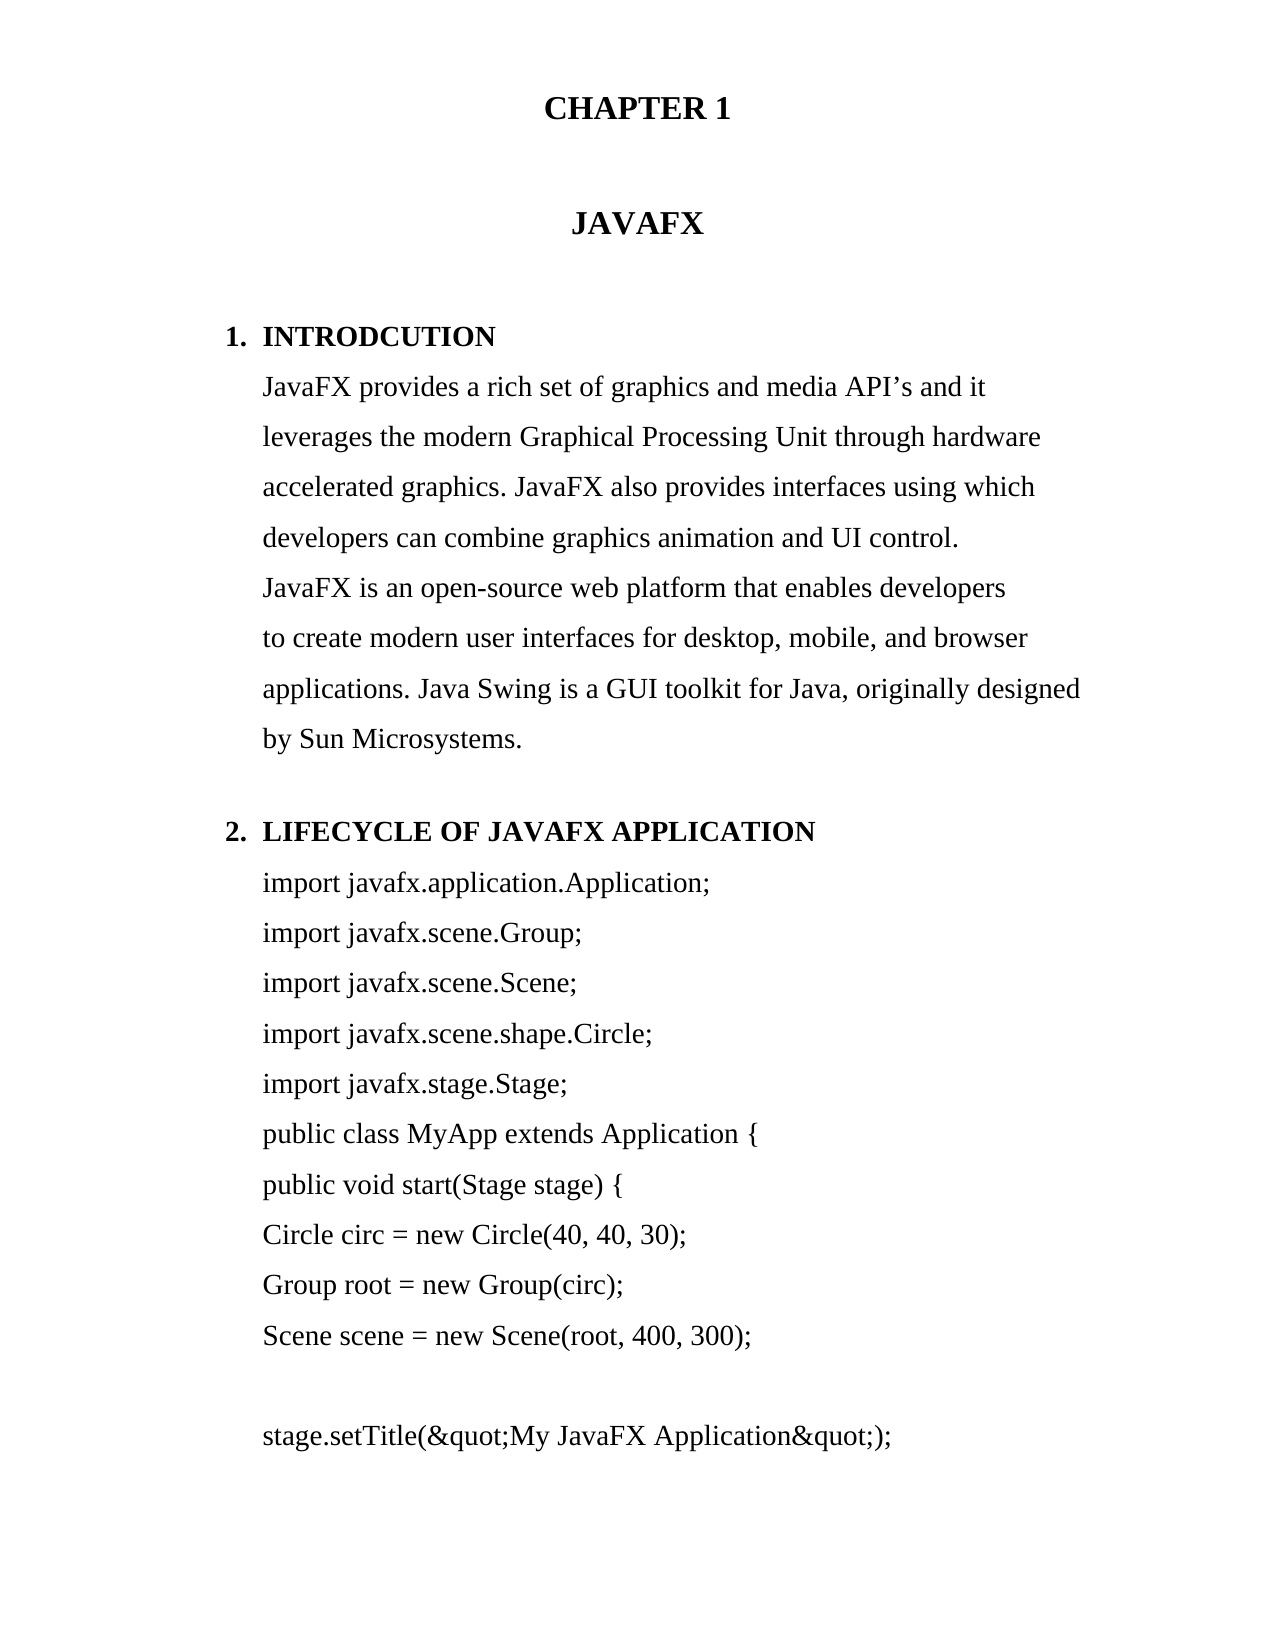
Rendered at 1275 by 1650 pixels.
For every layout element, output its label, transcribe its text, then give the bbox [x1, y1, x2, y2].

text JAVAFX [187, 204, 1087, 242]
text import javafx.scene.Group; [225, 915, 1087, 949]
text stage.setTitle(&quot;My JavaFX Application&quot;); [225, 1418, 1087, 1452]
text by Sun Microsystems. [225, 721, 1087, 755]
text applications. Java Swing is a GUI toolkit for Java, originally designed [225, 671, 1087, 704]
text import javafx.scene.shape.Circle; [225, 1016, 1087, 1049]
text Group root = new Group(circ); [225, 1267, 1087, 1301]
text to create modern user interfaces for desktop, mobile, and browser [225, 621, 1087, 654]
text CHAPTER 1 [187, 89, 1087, 127]
text import javafx.application.Application; [225, 865, 1087, 898]
text Scene scene = new Scene(root, 400, 300); [225, 1318, 1087, 1351]
text JavaFX provides a rich set of graphics and media API’s and it [225, 369, 1087, 402]
text import javafx.stage.Stage; [225, 1066, 1087, 1100]
text leverages the modern Graphical Processing Unit through hardware [225, 419, 1087, 453]
text public void start(Stage stage) { [225, 1167, 1087, 1200]
text public class MyApp extends Application { [225, 1116, 1087, 1150]
list INTRODCUTION [225, 319, 1087, 352]
text import javafx.scene.Scene; [225, 966, 1087, 999]
list LIFECYCLE OF JAVAFX APPLICATION [225, 814, 1087, 848]
text developers can combine graphics animation and UI control. [225, 520, 1087, 553]
text accelerated graphics. JavaFX also provides interfaces using which [225, 469, 1087, 503]
text Circle circ = new Circle(40, 40, 30); [225, 1217, 1087, 1251]
text JavaFX is an open-source web platform that enables developers [225, 570, 1087, 604]
